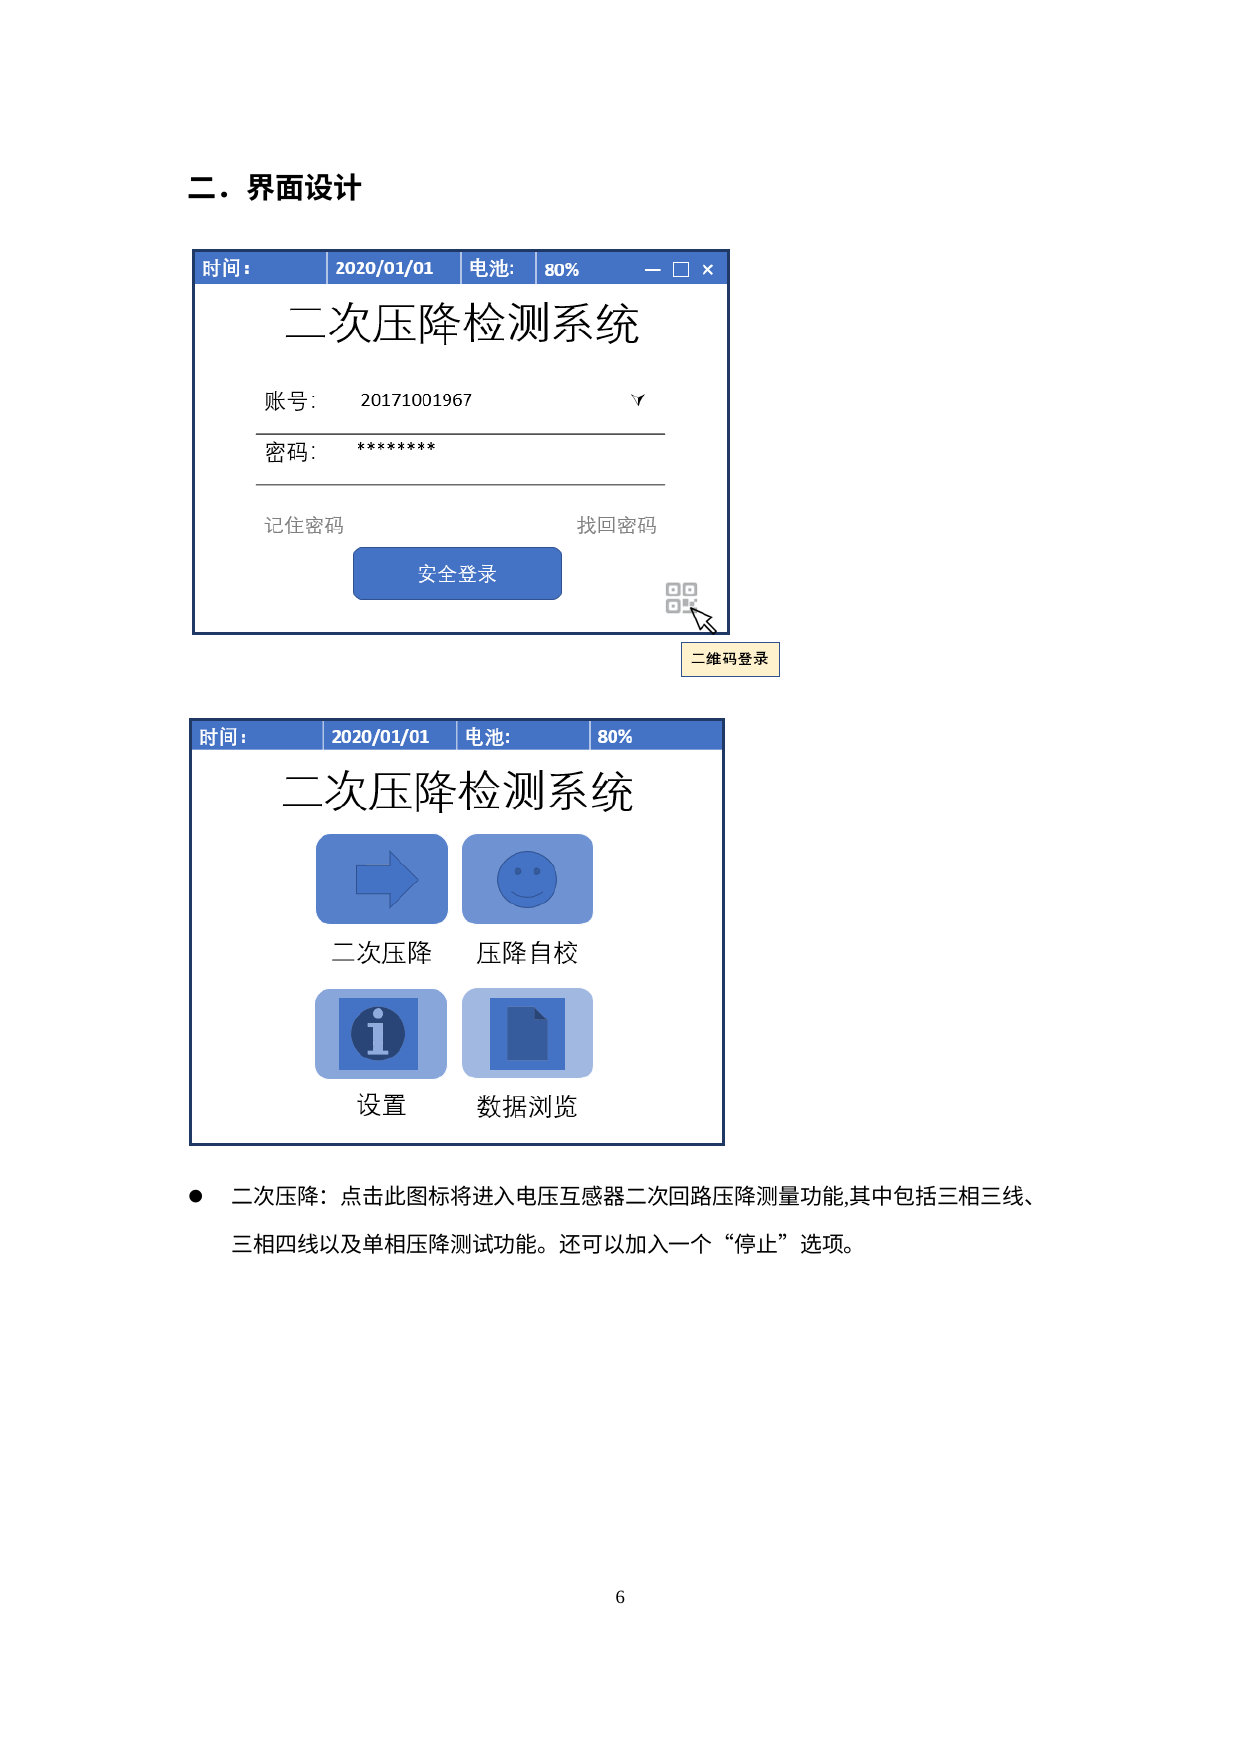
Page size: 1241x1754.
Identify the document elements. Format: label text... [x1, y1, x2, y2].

picture [187, 243, 790, 684]
list 二次压降：点击此图标将进入电压互感器二次回路压降测量功能,其中包括三相三线、三相四线以及单相压降测试功能。还可以加入一个“停止”选项。 [187, 1178, 1053, 1259]
picture [187, 710, 728, 1154]
subtitle 二．界面设计 [187, 153, 1053, 218]
